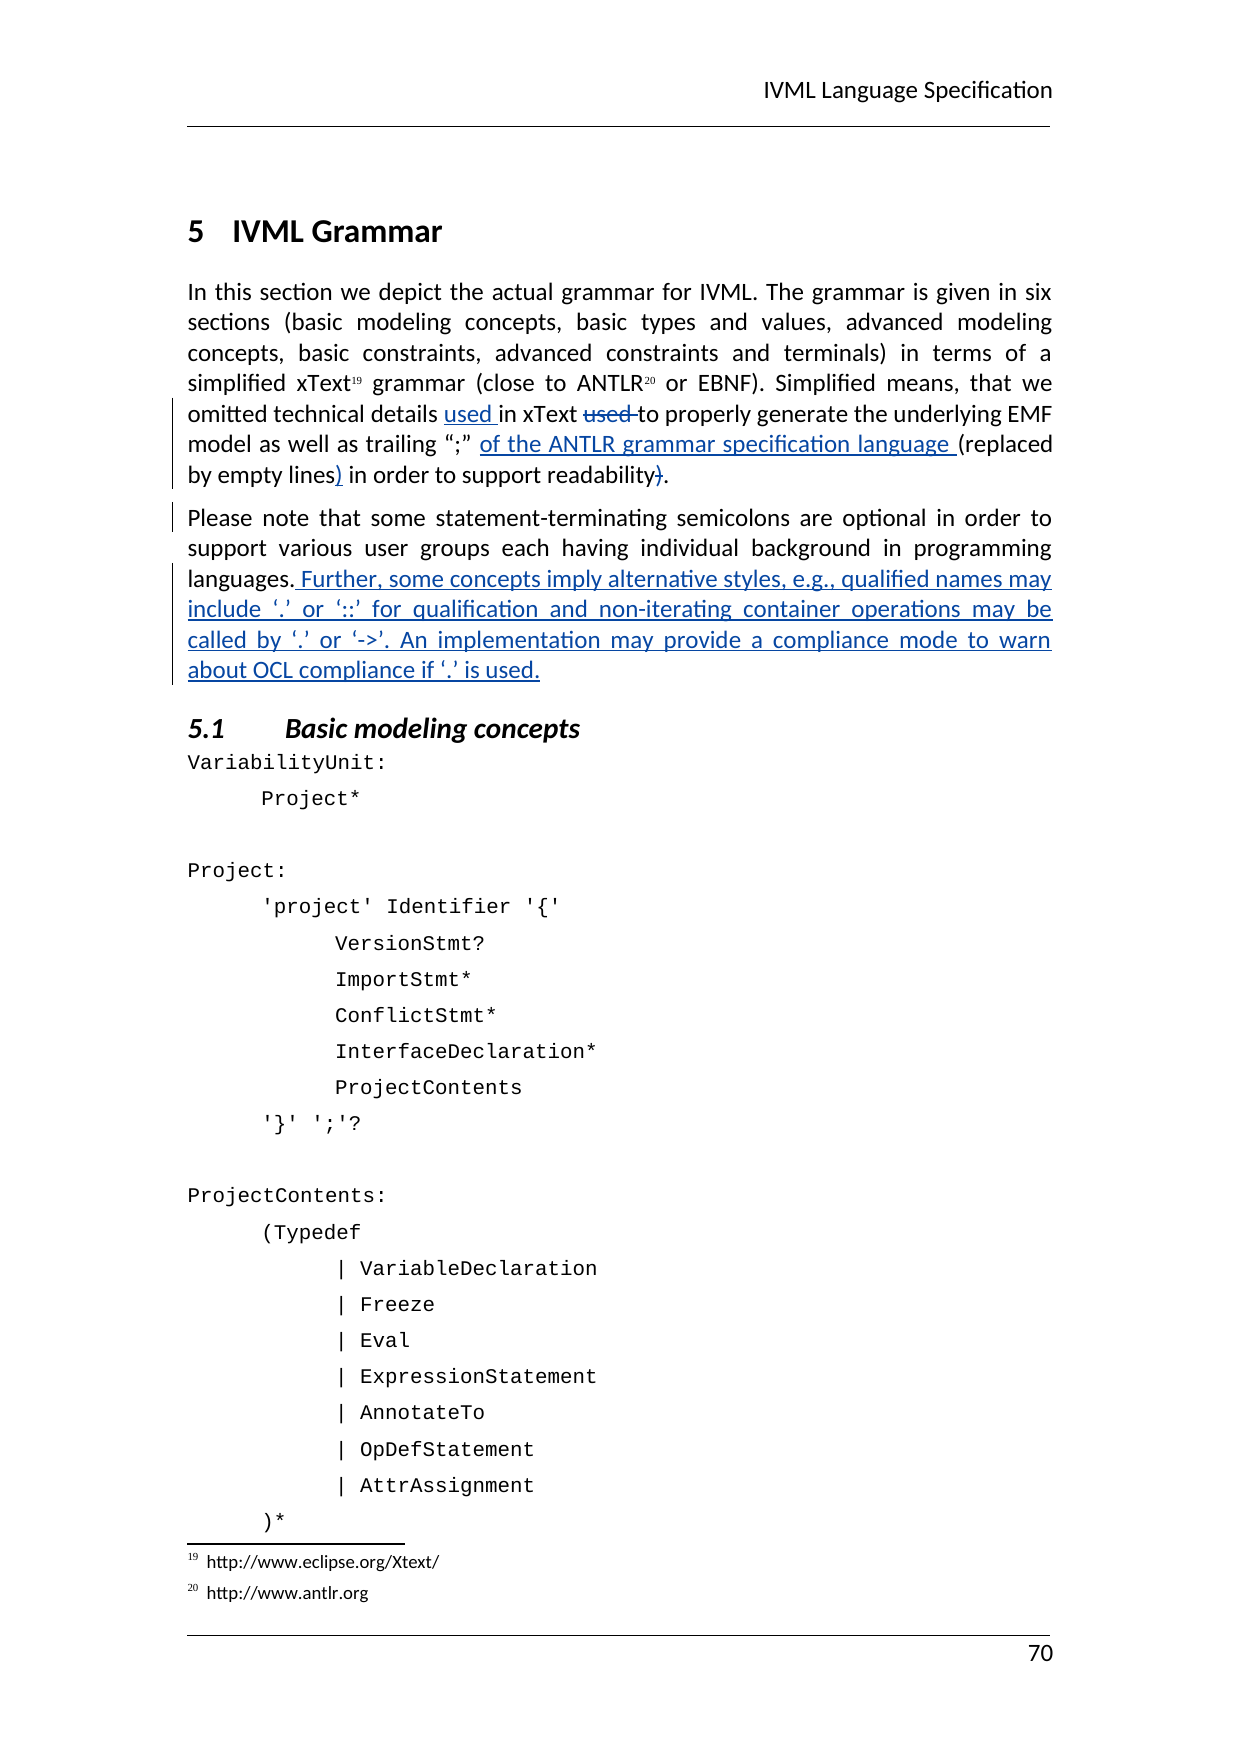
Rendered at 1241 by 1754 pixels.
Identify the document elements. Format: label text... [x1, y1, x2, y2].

text In this section we depict the actual grammar for IVML. The grammar is given in six sections (basic modeling concepts, basic types and values, advanced modeling concepts, basic constraints, advanced constraints and terminals) in terms of a simplified xText grammar (close to ANTLR or EBNF). Simplified means, that we omitted technical details in xText to properly generate the underlying EMF model as well as trailing “;” (replaced by empty lines in order to support readability. [187, 276, 1053, 489]
text Please note that some statement-terminating semicolons are optional in order to support various user groups each having individual background in programming languages. [187, 502, 1053, 619]
text (Typedef [187, 1222, 1053, 1245]
text 'project' Identifier '{' [187, 896, 1053, 920]
text | OpDefStatement [261, 1438, 1053, 1462]
text VariabilityUnit: [187, 752, 1053, 775]
text ImportStmt* [261, 969, 1053, 992]
text | ExpressionStatement [261, 1366, 1053, 1390]
text Project* [187, 788, 1053, 812]
text ProjectContents [261, 1077, 1053, 1101]
text InterfaceDeclaration* [261, 1041, 1053, 1064]
text Please note that some statement-terminating semicolons are optional in order to support various user groups each having individual background in programming languages. [187, 620, 1053, 685]
subtitle Basic modeling concepts [187, 710, 1053, 746]
text | Eval [261, 1330, 1053, 1354]
text | Freeze [261, 1294, 1053, 1318]
text Project: [187, 860, 1053, 884]
subtitle IVML Grammar [187, 210, 1053, 251]
text ConflictStmt* [261, 1005, 1053, 1028]
text | AttrAssignment [261, 1475, 1053, 1498]
text VersionStmt? [261, 932, 1053, 956]
text | VariableDeclaration [261, 1258, 1053, 1281]
text )* [187, 1511, 1053, 1534]
text '}' ';'? [187, 1113, 1053, 1137]
text ProjectContents: [187, 1186, 1053, 1209]
text | AnnotateTo [261, 1402, 1053, 1426]
